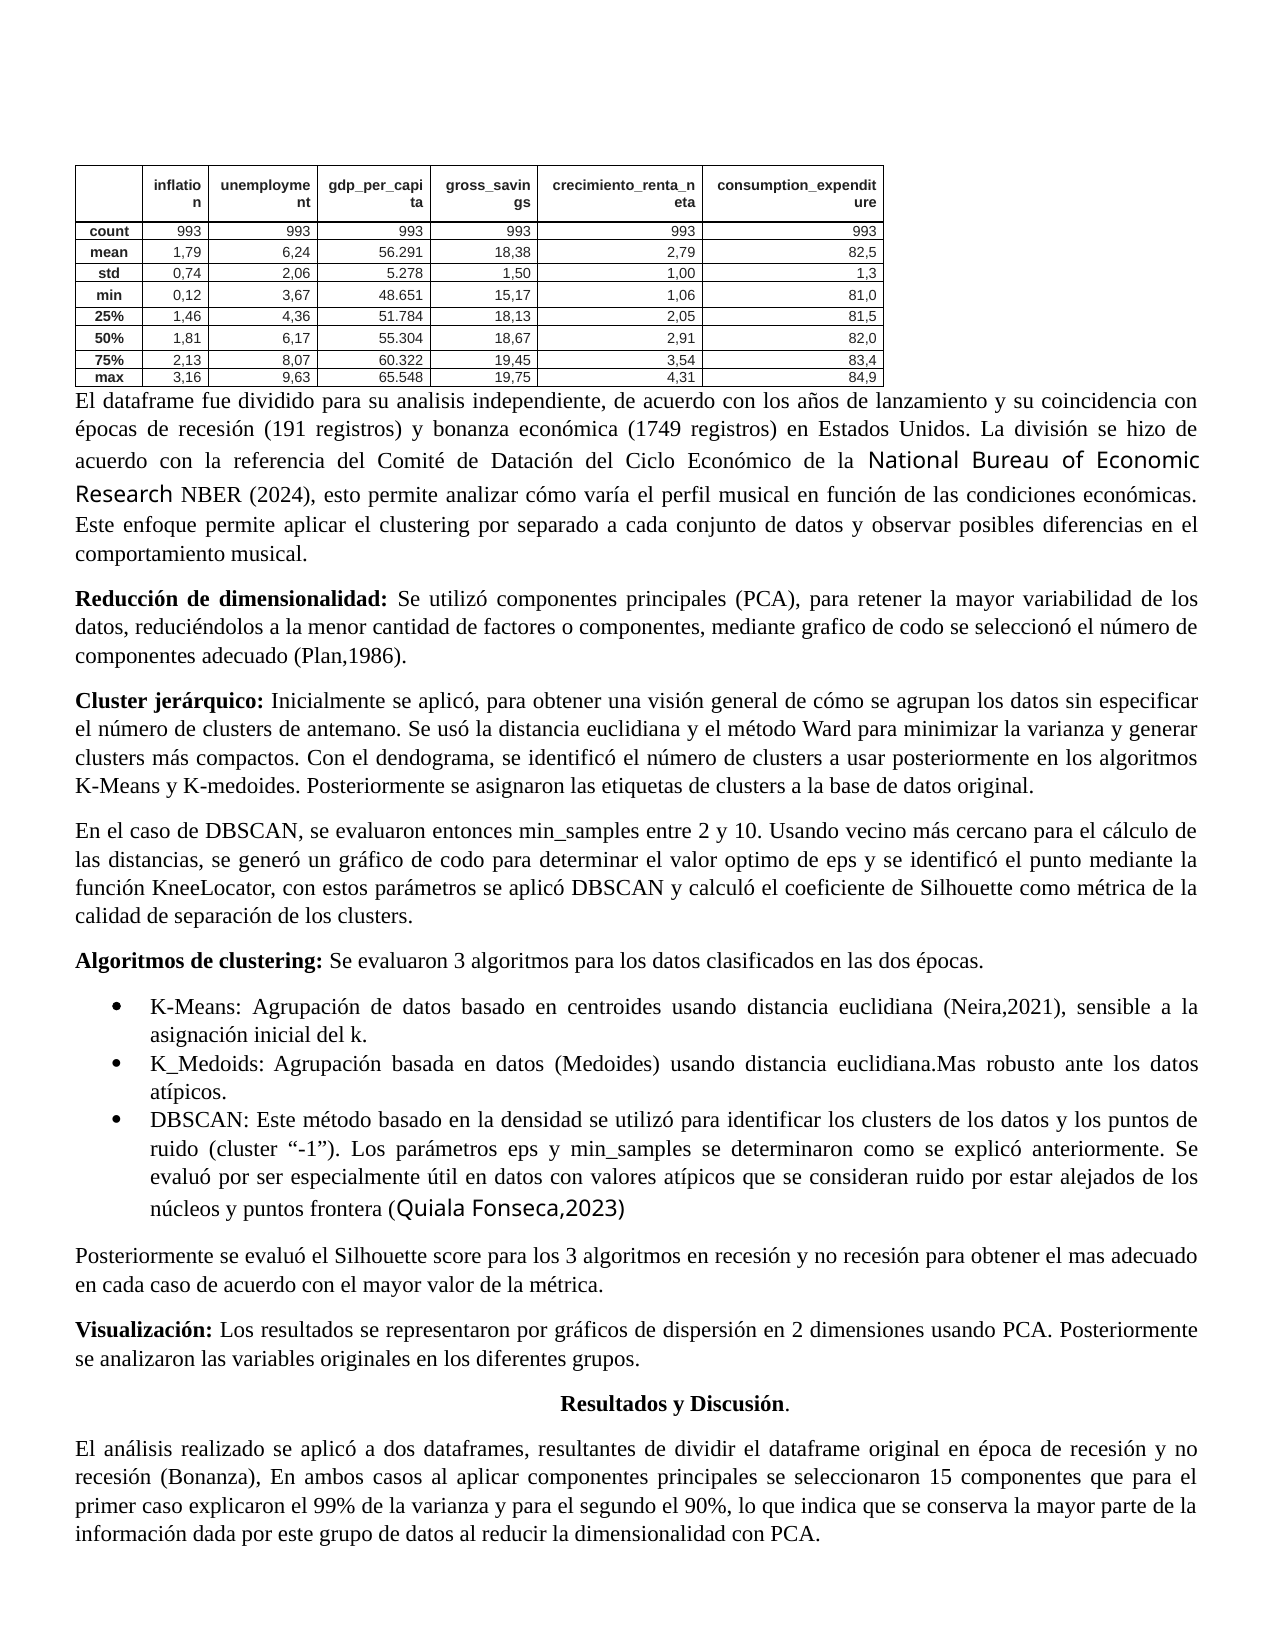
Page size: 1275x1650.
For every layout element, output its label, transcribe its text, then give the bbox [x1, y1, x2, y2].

table_cell 19,45 [431, 351, 537, 368]
table_cell 25% [76, 308, 142, 325]
table_cell 65.548 [318, 369, 430, 386]
table_cell 83,4 [703, 351, 883, 368]
table_cell 60.322 [318, 351, 430, 368]
table_cell 2,79 [538, 240, 702, 263]
table_cell 1,06 [538, 282, 702, 307]
table_cell 993 [318, 223, 430, 239]
table_cell max [76, 369, 142, 386]
table_cell 1,46 [143, 308, 208, 325]
table_cell 18,67 [431, 326, 537, 350]
text Visualización: Los resultados se representaron por gráficos de dispersión en 2 dimensiones usando PCA. Posteriormente se analizaron las variables originales en los diferentes grupos. [75, 1316, 1200, 1371]
table_cell 18,38 [431, 240, 537, 263]
table_cell 2,13 [143, 351, 208, 368]
table_cell 1,79 [143, 240, 208, 263]
table_cell 993 [703, 223, 883, 239]
table_cell 1,50 [431, 264, 537, 281]
table_cell 48.651 [318, 282, 430, 307]
table_cell 993 [209, 223, 317, 239]
table_cell 19,75 [431, 369, 537, 386]
list K_Medoids: Agrupación basada en datos (Medoides) usando distancia euclidiana.Mas robusto ante los datos atípicos. [112, 1049, 1200, 1104]
table_cell 993 [431, 223, 537, 239]
table_cell 993 [143, 223, 208, 239]
table_cell 2,91 [538, 326, 702, 350]
table_cell 50% [76, 326, 142, 350]
table_cell 81,5 [703, 308, 883, 325]
text En el caso de DBSCAN, se evaluaron entonces min_samples entre 2 y 10. Usando vecino más cercano para el cálculo de las distancias, se generó un gráfico de codo para determinar el valor optimo de eps y se identificó el punto mediante la función KneeLocator, con estos parámetros se aplicó DBSCAN y calculó el coeficiente de Silhouette como métrica de la calidad de separación de los clusters. [75, 817, 1200, 929]
table_header unemployment [209, 166, 317, 221]
table_cell 3,16 [143, 369, 208, 386]
table_cell 84,9 [703, 369, 883, 386]
table_cell 51.784 [318, 308, 430, 325]
text El dataframe fue dividido para su analisis independiente, de acuerdo con los años de lanzamiento y su coincidencia con épocas de recesión (191 registros) y bonanza económica (1749 registros) en Estados Unidos. La división se hizo de acuerdo con la referencia del Comité de Datación del Ciclo Económico de la National Bureau of Economic Research NBER (2024), esto permite analizar cómo varía el perfil musical en función de las condiciones económicas. Este enfoque permite aplicar el clustering por separado a cada conjunto de datos y observar posibles diferencias en el comportamiento musical. [75, 387, 1200, 566]
text El análisis realizado se aplicó a dos dataframes, resultantes de dividir el dataframe original en época de recesión y no recesión (Bonanza), En ambos casos al aplicar componentes principales se seleccionaron 15 componentes que para el primer caso explicaron el 99% de la varianza y para el segundo el 90%, lo que indica que se conserva la mayor parte de la información dada por este grupo de datos al reducir la dimensionalidad con PCA. [75, 1435, 1200, 1546]
table_cell 5.278 [318, 264, 430, 281]
text Cluster jerárquico: Inicialmente se aplicó, para obtener una visión general de cómo se agrupan los datos sin especificar el número de clusters de antemano. Se usó la distancia euclidiana y el método Ward para minimizar la varianza y generar clusters más compactos. Con el dendograma, se identificó el número de clusters a usar posteriormente en los algoritmos K-Means y K-medoides. Posteriormente se asignaron las etiquetas de clusters a la base de datos original. [75, 687, 1200, 798]
table_cell 3,54 [538, 351, 702, 368]
text Reducción de dimensionalidad: Se utilizó componentes principales (PCA), para retener la mayor variabilidad de los datos, reduciéndolos a la menor cantidad de factores o componentes, mediante grafico de codo se seleccionó el número de componentes adecuado (Plan,1986). [75, 585, 1200, 668]
table_cell 4,36 [209, 308, 317, 325]
table_header crecimiento_renta_neta [538, 166, 702, 221]
table_cell mean [76, 240, 142, 263]
text Posteriormente se evaluó el Silhouette score para los 3 algoritmos en recesión y no recesión para obtener el mas adecuado en cada caso de acuerdo con el mayor valor de la métrica. [75, 1243, 1200, 1297]
table_cell 1,81 [143, 326, 208, 350]
table_cell 0,12 [143, 282, 208, 307]
table_cell 6,17 [209, 326, 317, 350]
table_cell 55.304 [318, 326, 430, 350]
table_header gross_savings [431, 166, 537, 221]
table_cell 0,74 [143, 264, 208, 281]
table_cell 4,31 [538, 369, 702, 386]
table_cell 2,05 [538, 308, 702, 325]
list DBSCAN: Este método basado en la densidad se utilizó para identificar los clusters de los datos y los puntos de ruido (cluster “-1”). Los parámetros eps y min_samples se determinaron como se explicó anteriormente. Se evaluó por ser especialmente útil en datos con valores atípicos que se consideran ruido por estar alejados de los núcleos y puntos frontera (Quiala Fonseca,2023) [112, 1106, 1200, 1223]
table_cell 2,06 [209, 264, 317, 281]
table_header [76, 166, 142, 221]
table_header gdp_per_capita [318, 166, 430, 221]
table_cell 82,5 [703, 240, 883, 263]
table_cell 81,0 [703, 282, 883, 307]
list K-Means: Agrupación de datos basado en centroides usando distancia euclidiana (Neira,2021), sensible a la asignación inicial del k. [112, 993, 1200, 1047]
table_cell 3,67 [209, 282, 317, 307]
table_header consumption_expenditure [703, 166, 883, 221]
table_cell min [76, 282, 142, 307]
table_cell 993 [538, 223, 702, 239]
table_cell 8,07 [209, 351, 317, 368]
table_cell 18,13 [431, 308, 537, 325]
table_cell 1,3 [703, 264, 883, 281]
table_cell 82,0 [703, 326, 883, 350]
table_cell 1,00 [538, 264, 702, 281]
table_header inflation [143, 166, 208, 221]
table_cell count [76, 223, 142, 239]
table_cell 9,63 [209, 369, 317, 386]
table_cell 15,17 [431, 282, 537, 307]
table_cell std [76, 264, 142, 281]
text Resultados y Discusión. [150, 1390, 1200, 1416]
table_cell 75% [76, 351, 142, 368]
table_cell 56.291 [318, 240, 430, 263]
table_cell 6,24 [209, 240, 317, 263]
text Algoritmos de clustering: Se evaluaron 3 algoritmos para los datos clasificados en las dos épocas. [75, 948, 1200, 974]
